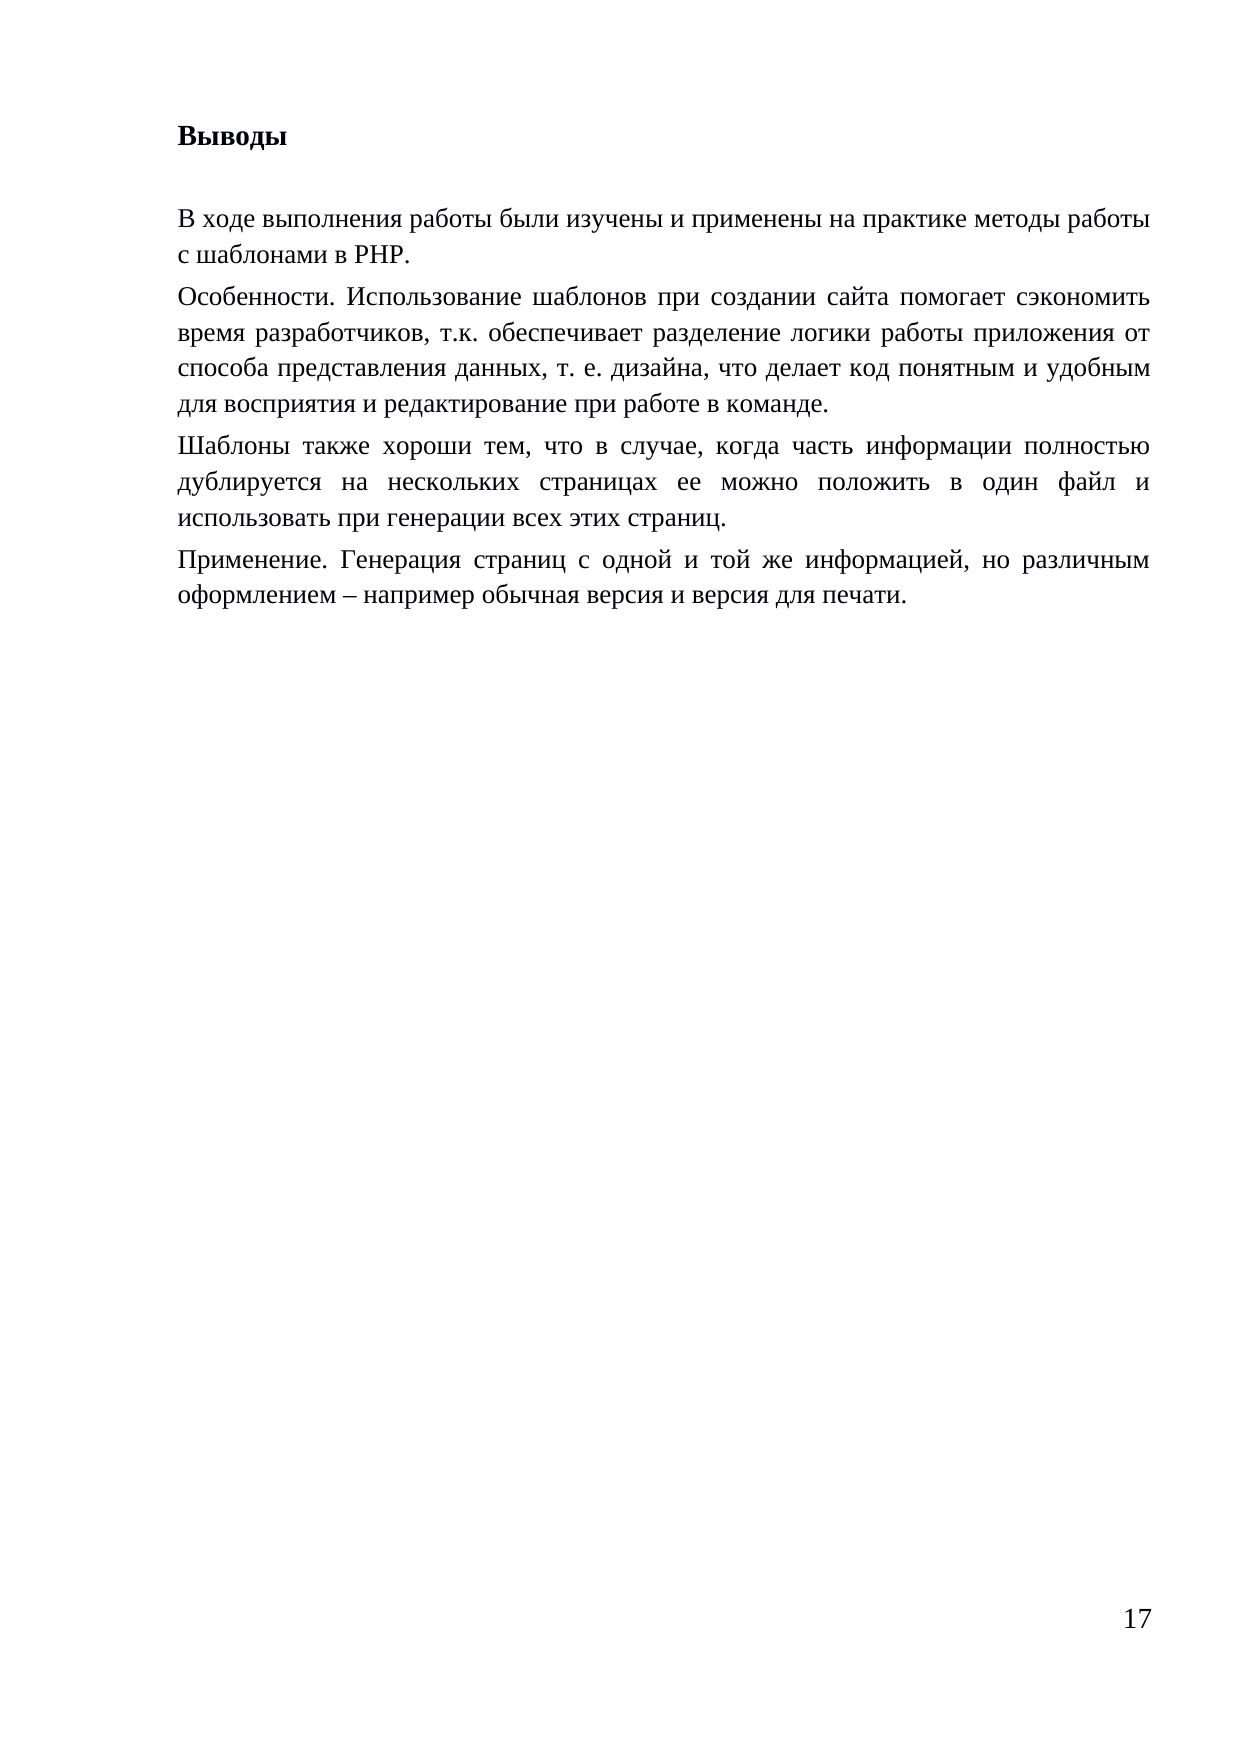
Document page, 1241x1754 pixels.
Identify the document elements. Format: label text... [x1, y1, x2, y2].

text Применение. Генерация страниц с одной и той же информацией, но различным оформлением – например обычная версия и версия для печати. [177, 543, 1152, 609]
text Шаблоны также хороши тем, что в случае, когда часть информации полностью дублируется на нескольких страницах ее можно положить в один файл и использовать при генерации всех этих страниц. [177, 429, 1152, 532]
subtitle Выводы [177, 118, 1152, 152]
text В ходе выполнения работы были изучены и применены на практике методы работы с шаблонами в PHP. [177, 202, 1152, 269]
text Особенности. Использование шаблонов при создании сайта помогает сэкономить время разработчиков, т.к. обеспечивает разделение логики работы приложения от способа представления данных, т. е. дизайна, что делает код понятным и удобным для восприятия и редактирование при работе в команде. [177, 280, 1152, 418]
